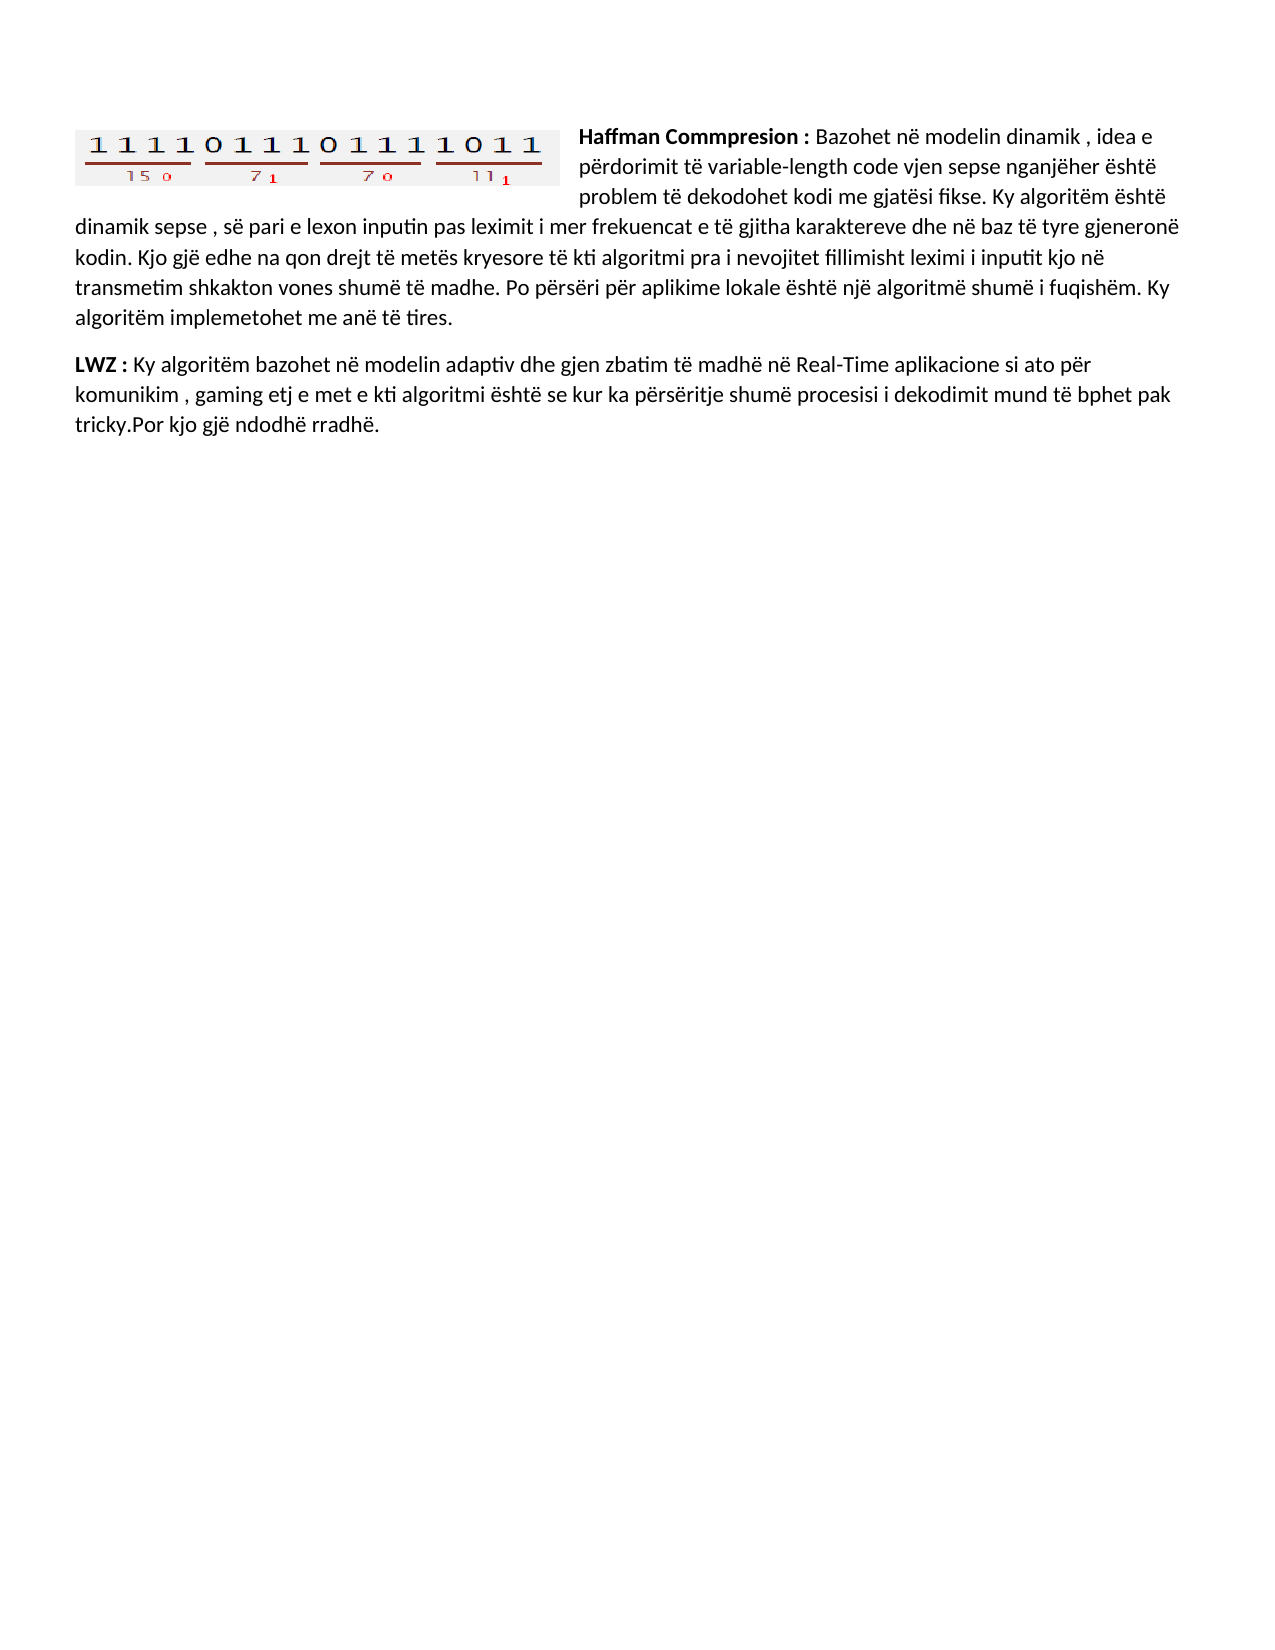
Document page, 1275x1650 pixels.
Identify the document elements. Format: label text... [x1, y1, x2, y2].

text Haffman Commpresion : Bazohet në modelin dinamik , idea e përdorimit të variable-length code vjen sepse nganjëher është problem të dekodohet kodi me gjatësi fikse. Ky algoritëm është dinamik sepse , së pari e lexon inputin pas leximit i mer frekuencat e të gjitha karaktereve dhe në baz të tyre gjeneronë kodin. Kjo gjë edhe na qon drejt të metës kryesore të kti algoritmi pra i nevojitet fillimisht leximi i inputit kjo në transmetim shkakton vones shumë të madhe. Po përsëri për aplikime lokale është një algoritmë shumë i fuqishëm. Ky algoritëm implemetohet me anë të tires. [75, 122, 1200, 331]
text LWZ : Ky algoritëm bazohet në modelin adaptiv dhe gjen zbatim të madhë në Real-Time aplikacione si ato për komunikim , gaming etj e met e kti algoritmi është se kur ka përsëritje shumë procesisi i dekodimit mund të bphet pak tricky.Por kjo gjë ndodhë rradhë. [75, 350, 1200, 438]
picture [75, 130, 560, 186]
